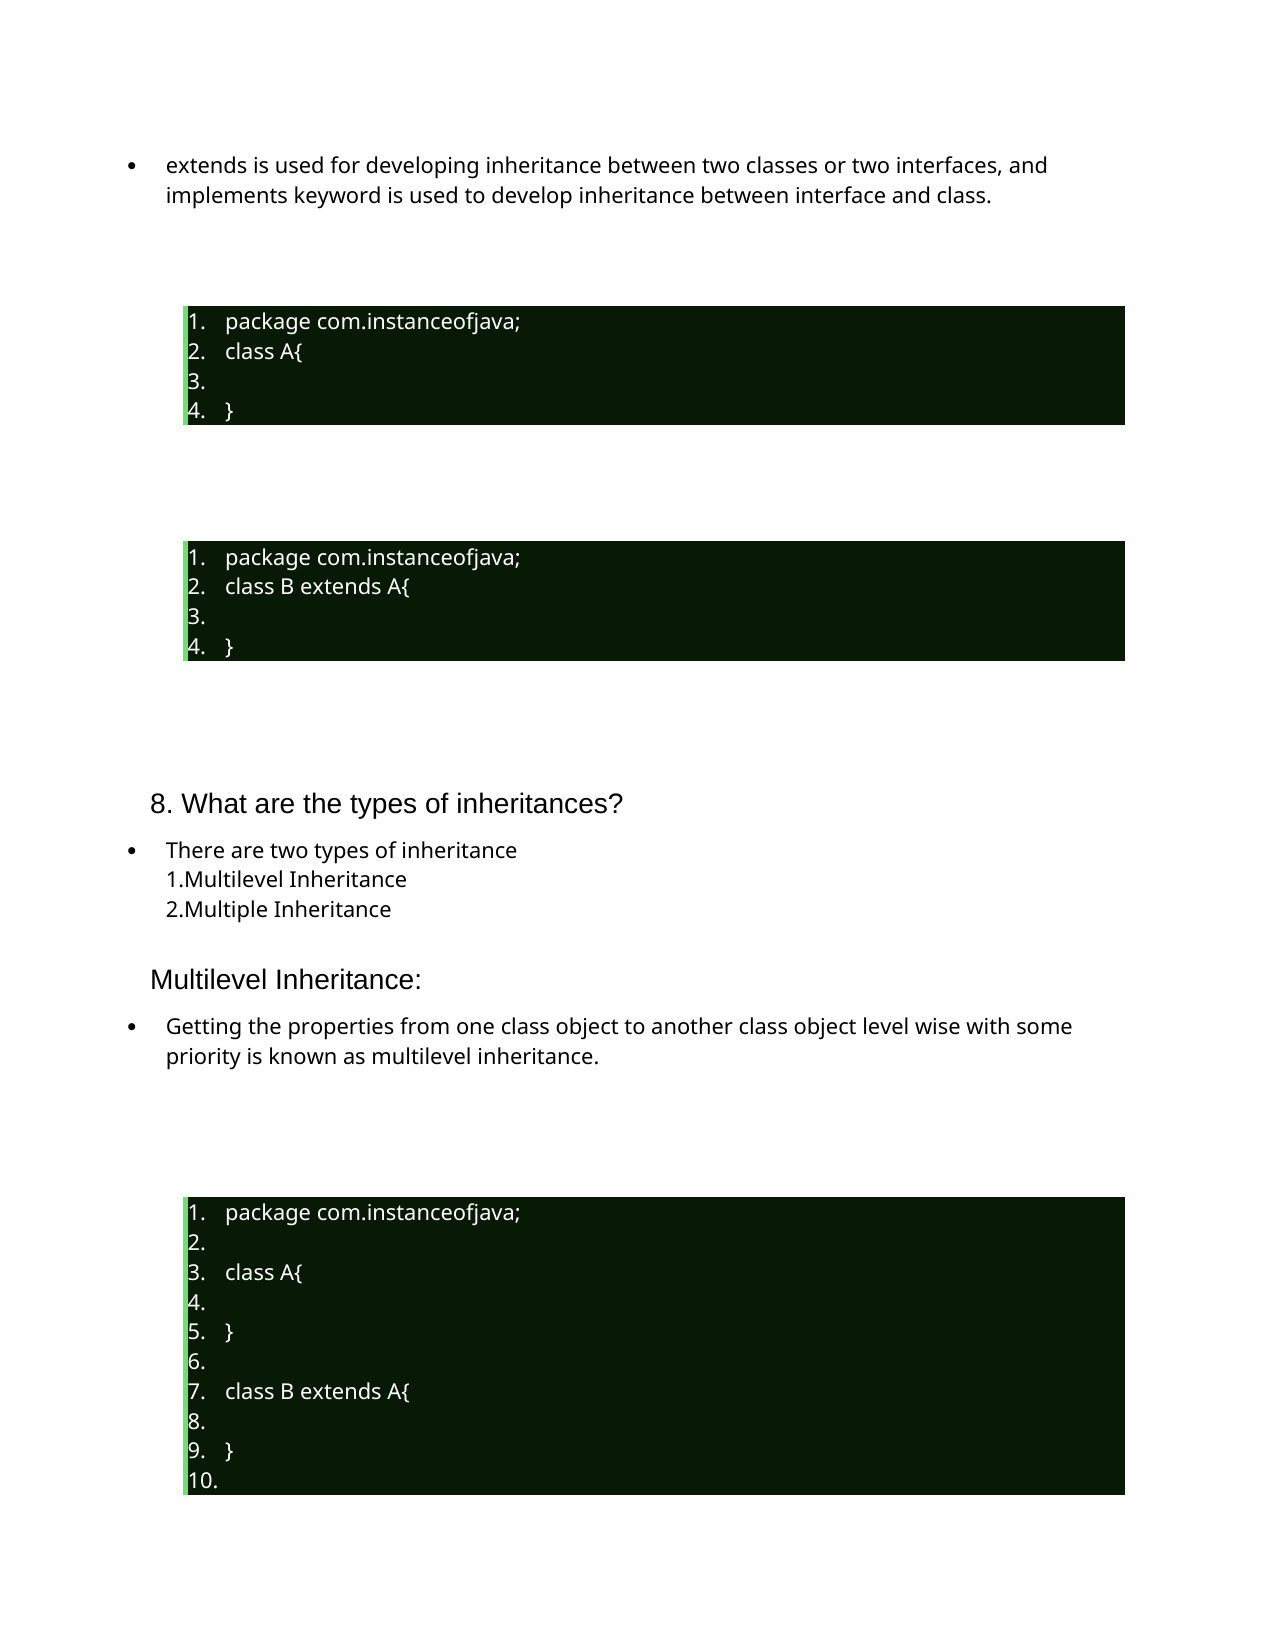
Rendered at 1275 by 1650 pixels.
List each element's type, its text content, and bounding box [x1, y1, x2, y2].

list There are two types of inheritance 1.Multilevel Inheritance 2.Multiple Inheritance [128, 835, 1125, 924]
list class A{ [188, 1257, 1125, 1286]
text Multilevel Inheritance: [150, 963, 1125, 996]
text 8. What are the types of inheritances? [150, 787, 1125, 819]
list package com.instanceofjava; [188, 541, 1125, 571]
list package com.instanceofjava; [188, 306, 1125, 336]
list class B extends A{ [188, 1376, 1125, 1406]
list class B extends A{ [188, 571, 1125, 601]
list } [188, 631, 1125, 661]
list class A{ [188, 336, 1125, 366]
list } [188, 1435, 1125, 1465]
list Getting the properties from one class object to another class object level wise with some priority is known as multilevel inheritance. [128, 1011, 1125, 1071]
list } [188, 1316, 1125, 1346]
list extends is used for developing inheritance between two classes or two interfaces, and implements keyword is used to develop inheritance between interface and class. [128, 150, 1125, 209]
list } [188, 396, 1125, 425]
list package com.instanceofjava; [188, 1197, 1125, 1227]
